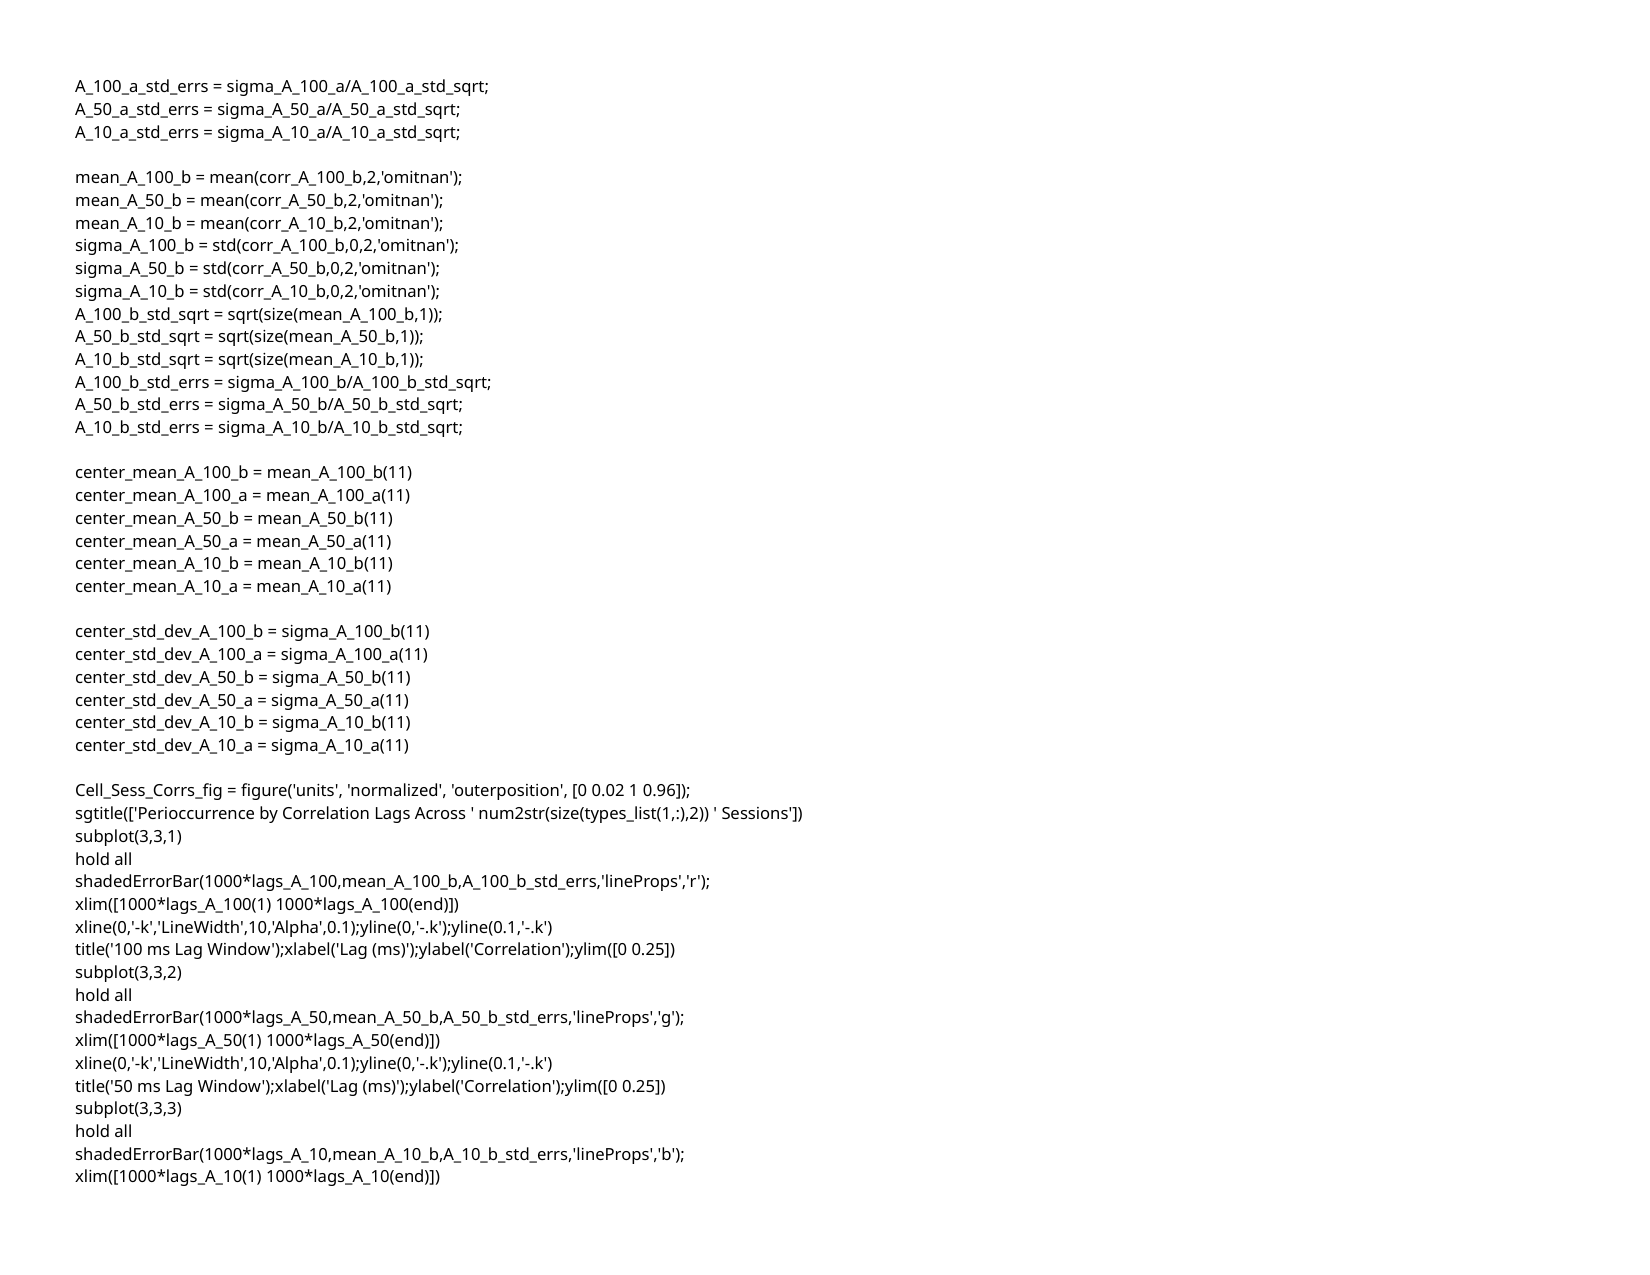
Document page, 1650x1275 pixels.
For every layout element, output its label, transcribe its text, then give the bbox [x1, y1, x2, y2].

text mean_A_50_b = mean(corr_A_50_b,2,'omitnan'); [75, 188, 1575, 211]
text xline(0,'-k','LineWidth',10,'Alpha',0.1);yline(0,'-.k');yline(0.1,'-.k') [75, 915, 1575, 938]
text center_std_dev_A_10_b = sigma_A_10_b(11) [75, 711, 1575, 733]
text hold all [75, 847, 1575, 870]
text hold all [75, 1119, 1575, 1142]
text A_10_b_std_errs = sigma_A_10_b/A_10_b_std_sqrt; [75, 416, 1575, 438]
text A_10_b_std_sqrt = sqrt(size(mean_A_10_b,1)); [75, 347, 1575, 370]
text shadedErrorBar(1000*lags_A_100,mean_A_100_b,A_100_b_std_errs,'lineProps','r'); [75, 870, 1575, 892]
text sigma_A_50_b = std(corr_A_50_b,0,2,'omitnan'); [75, 257, 1575, 279]
text center_mean_A_100_b = mean_A_100_b(11) [75, 461, 1575, 484]
text shadedErrorBar(1000*lags_A_10,mean_A_10_b,A_10_b_std_errs,'lineProps','b'); [75, 1142, 1575, 1165]
text A_100_b_std_errs = sigma_A_100_b/A_100_b_std_sqrt; [75, 370, 1575, 393]
text A_100_a_std_errs = sigma_A_100_a/A_100_a_std_sqrt; [75, 75, 1575, 98]
text mean_A_10_b = mean(corr_A_10_b,2,'omitnan'); [75, 211, 1575, 234]
text center_mean_A_50_a = mean_A_50_a(11) [75, 529, 1575, 552]
text sgtitle(['Perioccurrence by Correlation Lags Across ' num2str(size(types_list(1,:),2)) ' Sessions']) [75, 802, 1575, 824]
text A_50_a_std_errs = sigma_A_50_a/A_50_a_std_sqrt; [75, 98, 1575, 120]
text A_100_b_std_sqrt = sqrt(size(mean_A_100_b,1)); [75, 302, 1575, 325]
text hold all [75, 983, 1575, 1006]
text sigma_A_10_b = std(corr_A_10_b,0,2,'omitnan'); [75, 279, 1575, 302]
text xline(0,'-k','LineWidth',10,'Alpha',0.1);yline(0,'-.k');yline(0.1,'-.k') [75, 1051, 1575, 1074]
text center_mean_A_100_a = mean_A_100_a(11) [75, 484, 1575, 506]
text A_50_b_std_errs = sigma_A_50_b/A_50_b_std_sqrt; [75, 393, 1575, 416]
text Cell_Sess_Corrs_fig = figure('units', 'normalized', 'outerposition', [0 0.02 1 0.96]); [75, 779, 1575, 802]
text center_mean_A_50_b = mean_A_50_b(11) [75, 506, 1575, 529]
text sigma_A_100_b = std(corr_A_100_b,0,2,'omitnan'); [75, 234, 1575, 257]
text center_std_dev_A_50_a = sigma_A_50_a(11) [75, 688, 1575, 711]
text shadedErrorBar(1000*lags_A_50,mean_A_50_b,A_50_b_std_errs,'lineProps','g'); [75, 1006, 1575, 1029]
text subplot(3,3,2) [75, 961, 1575, 983]
text center_std_dev_A_50_b = sigma_A_50_b(11) [75, 665, 1575, 688]
text center_std_dev_A_10_a = sigma_A_10_a(11) [75, 733, 1575, 756]
text A_50_b_std_sqrt = sqrt(size(mean_A_50_b,1)); [75, 325, 1575, 347]
text subplot(3,3,1) [75, 824, 1575, 847]
text center_std_dev_A_100_a = sigma_A_100_a(11) [75, 643, 1575, 665]
text xlim([1000*lags_A_50(1) 1000*lags_A_50(end)]) [75, 1029, 1575, 1051]
text xlim([1000*lags_A_10(1) 1000*lags_A_10(end)]) [75, 1165, 1575, 1188]
text center_mean_A_10_b = mean_A_10_b(11) [75, 552, 1575, 574]
text title('50 ms Lag Window');xlabel('Lag (ms)');ylabel('Correlation');ylim([0 0.25]) [75, 1074, 1575, 1097]
text A_10_a_std_errs = sigma_A_10_a/A_10_a_std_sqrt; [75, 120, 1575, 143]
text title('100 ms Lag Window');xlabel('Lag (ms)');ylabel('Correlation');ylim([0 0.25]) [75, 938, 1575, 961]
text center_mean_A_10_a = mean_A_10_a(11) [75, 574, 1575, 597]
text subplot(3,3,3) [75, 1097, 1575, 1119]
text xlim([1000*lags_A_100(1) 1000*lags_A_100(end)]) [75, 892, 1575, 915]
text center_std_dev_A_100_b = sigma_A_100_b(11) [75, 620, 1575, 643]
text mean_A_100_b = mean(corr_A_100_b,2,'omitnan'); [75, 166, 1575, 188]
